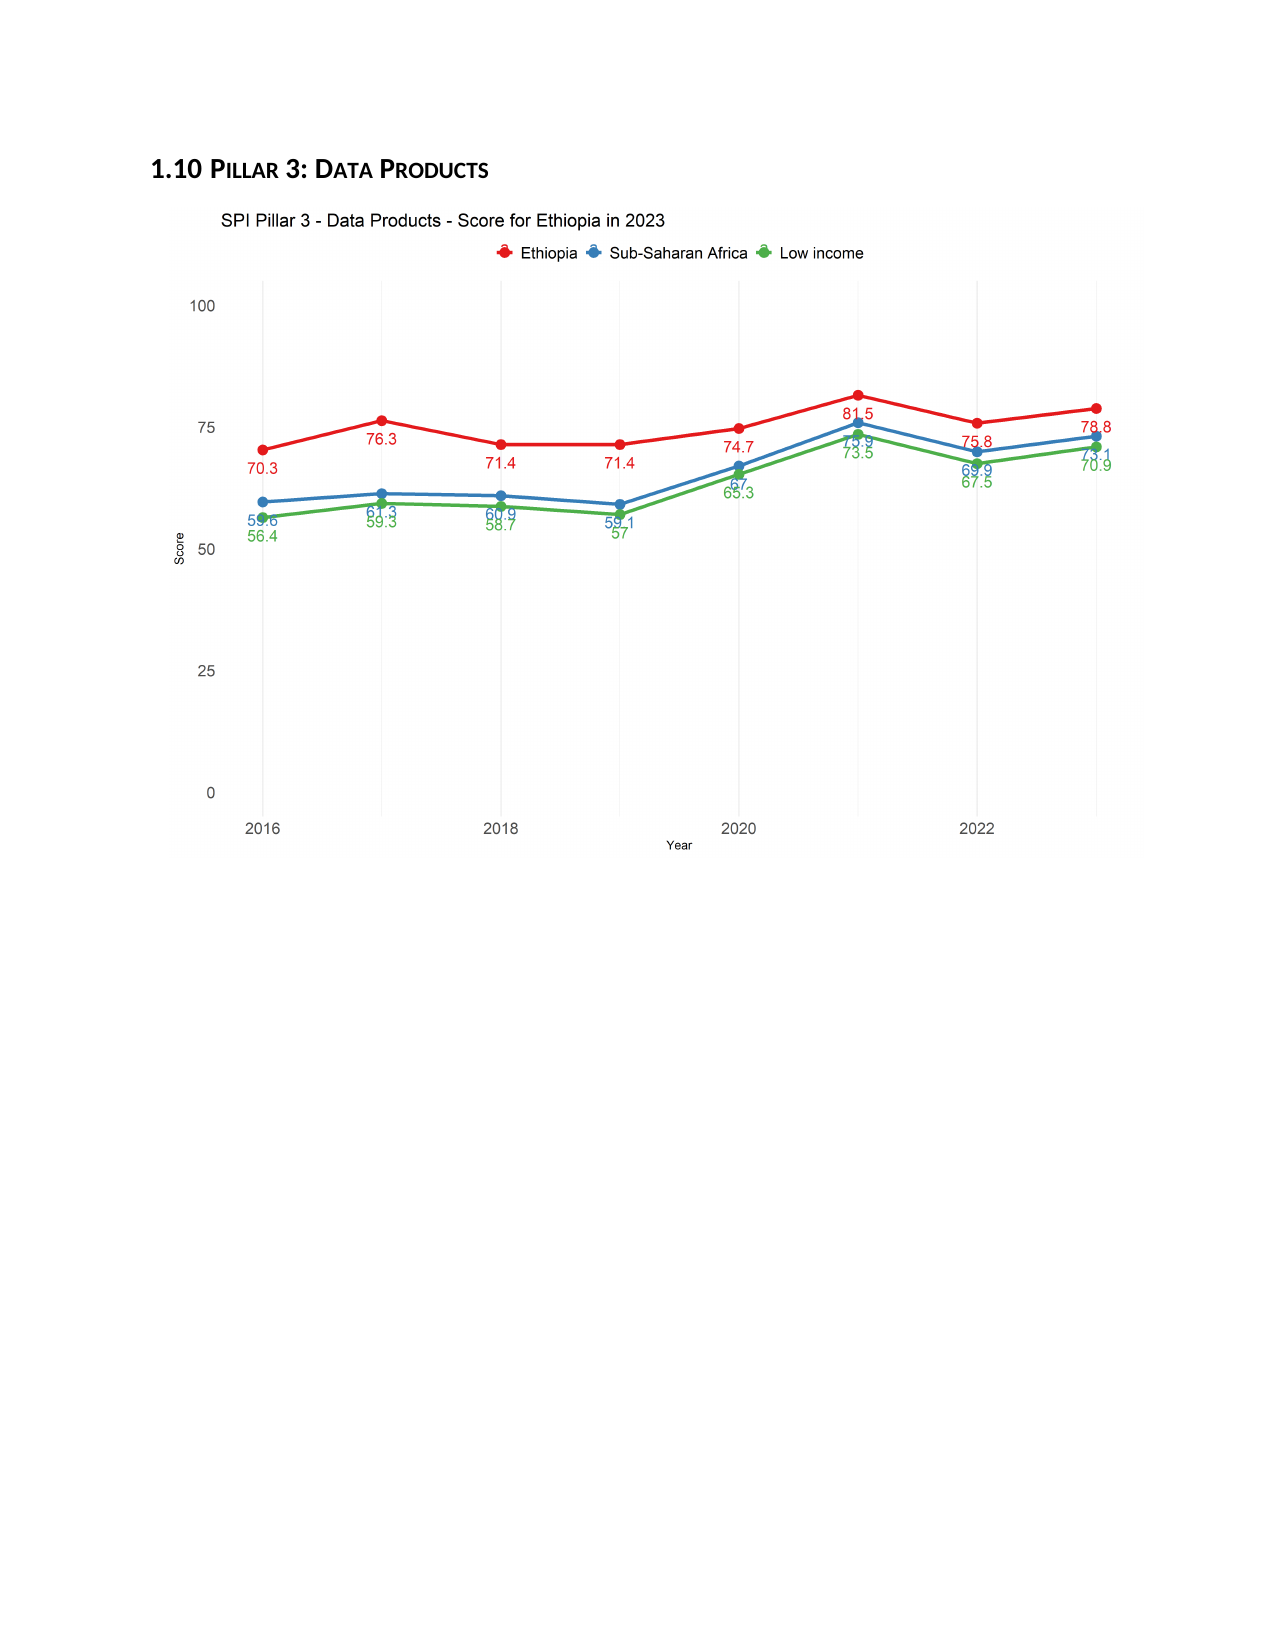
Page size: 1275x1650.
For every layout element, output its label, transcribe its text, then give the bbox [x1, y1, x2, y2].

picture [168, 207, 1144, 858]
subtitle Pillar 3: Data Products [150, 150, 1125, 186]
